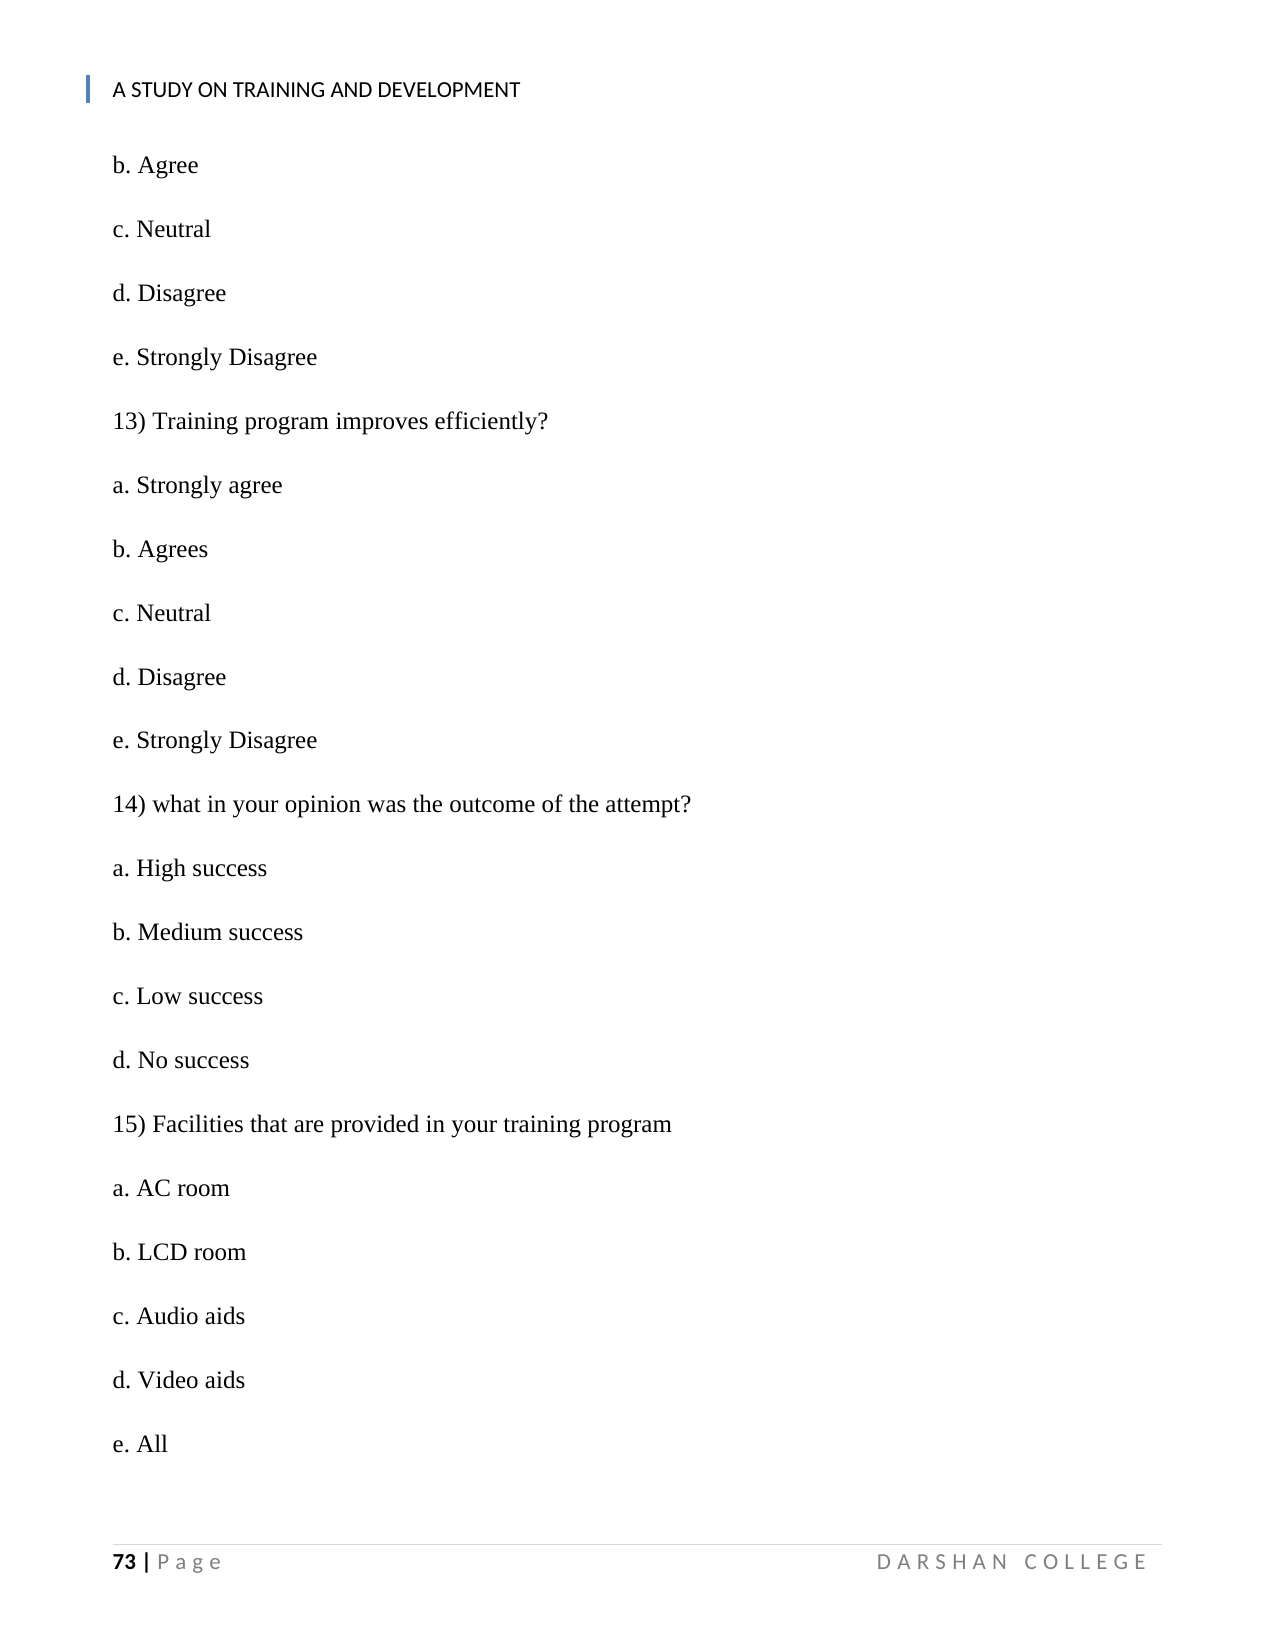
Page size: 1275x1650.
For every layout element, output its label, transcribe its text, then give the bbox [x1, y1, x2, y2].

text a. High success [112, 853, 1162, 882]
text d. Disagree [112, 278, 1162, 307]
text d. No success [112, 1045, 1162, 1074]
text b. LCD room [112, 1237, 1162, 1266]
text b. Medium success [112, 917, 1162, 946]
text b. Agree [112, 150, 1162, 179]
text e. Strongly Disagree [112, 726, 1162, 754]
text 15) Facilities that are provided in your training program [112, 1109, 1162, 1138]
text b. Agrees [112, 534, 1162, 562]
text c. Low success [112, 981, 1162, 1010]
text c. Audio aids [112, 1301, 1162, 1330]
text c. Neutral [112, 598, 1162, 626]
text 14) what in your opinion was the outcome of the attempt? [112, 789, 1162, 818]
text a. AC room [112, 1173, 1162, 1202]
text d. Video aids [112, 1365, 1162, 1394]
text e. All [112, 1429, 1162, 1458]
text a. Strongly agree [112, 470, 1162, 498]
text d. Disagree [112, 662, 1162, 690]
text c. Neutral [112, 214, 1162, 243]
text 13) Training program improves efficiently? [112, 406, 1162, 434]
text e. Strongly Disagree [112, 342, 1162, 371]
